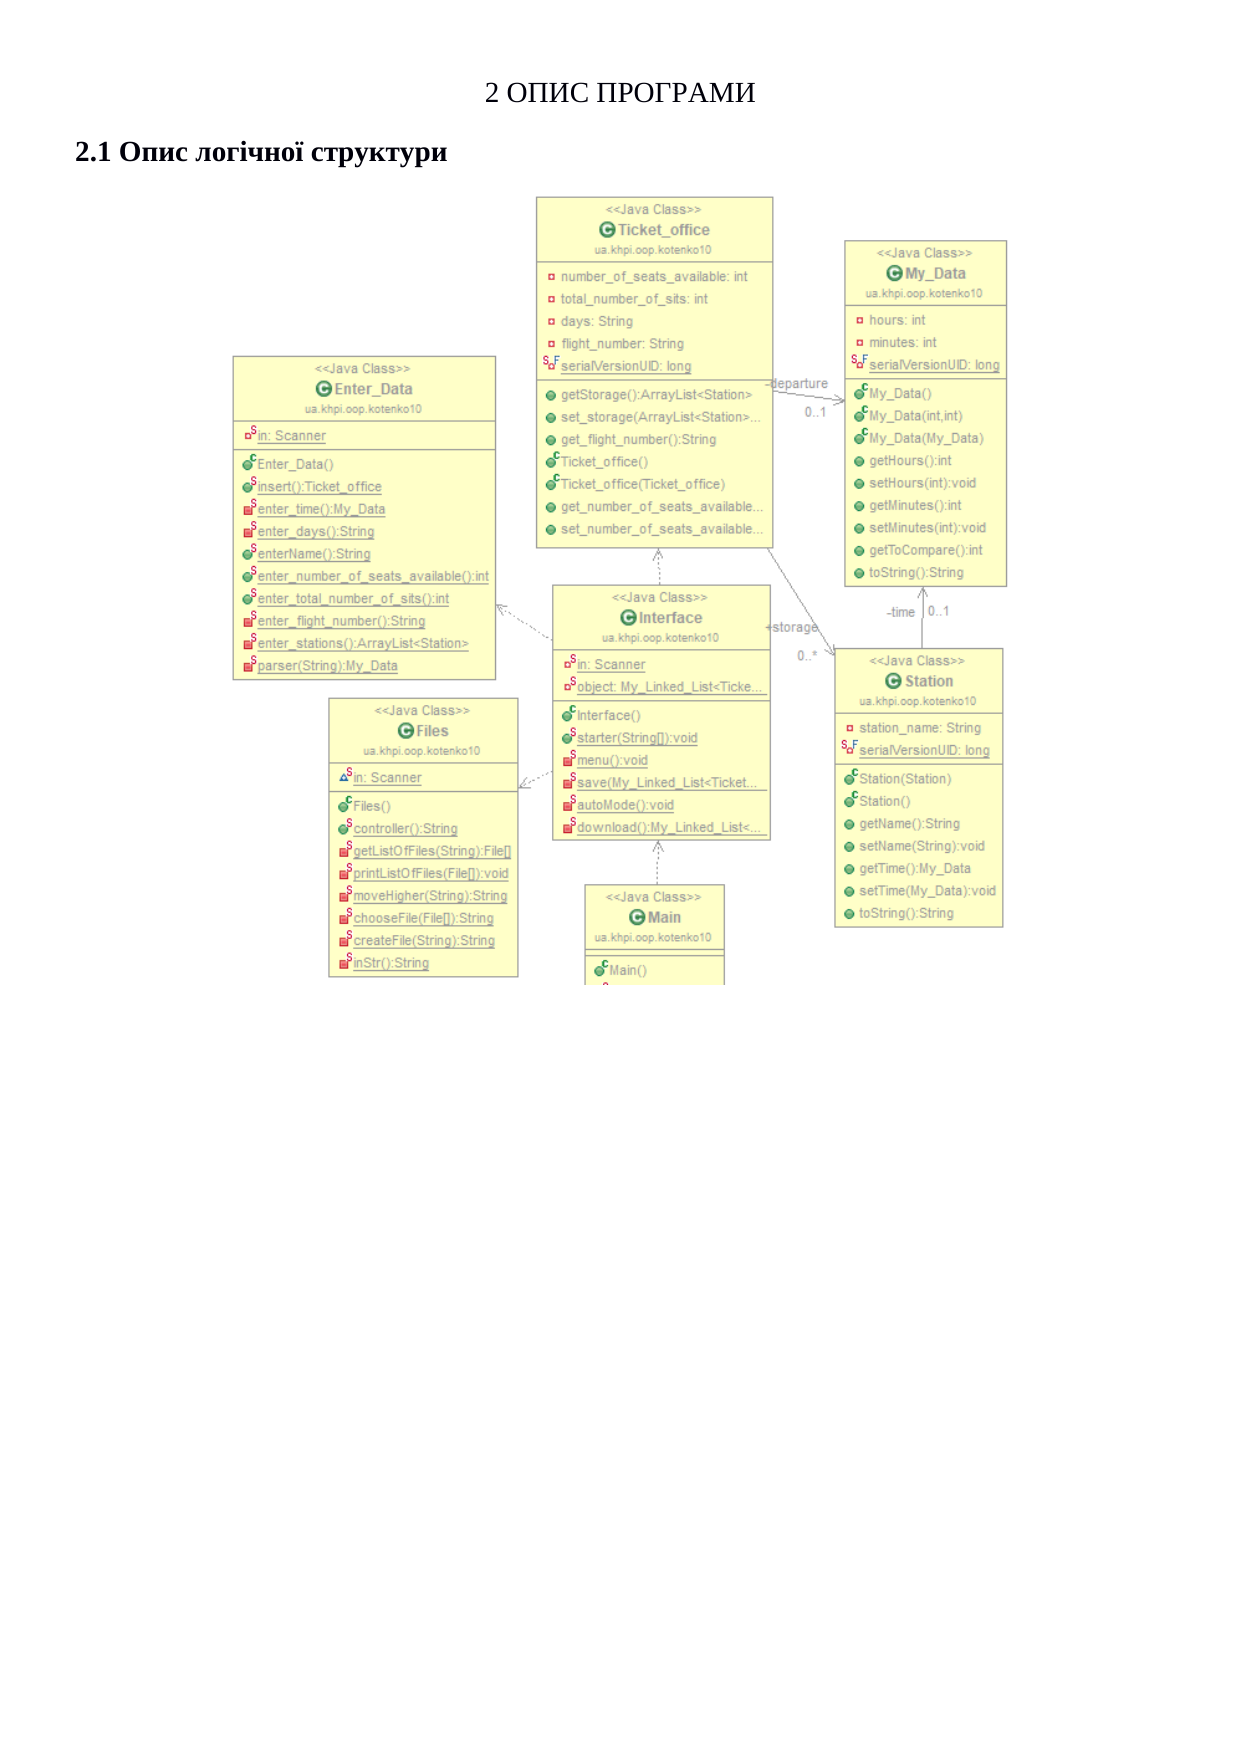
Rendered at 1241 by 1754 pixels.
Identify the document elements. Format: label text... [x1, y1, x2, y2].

picture [224, 193, 1016, 985]
text 2.1 Опис логічної структури [75, 134, 1165, 168]
text 2 ОПИС ПРОГРАМИ [75, 75, 1165, 108]
